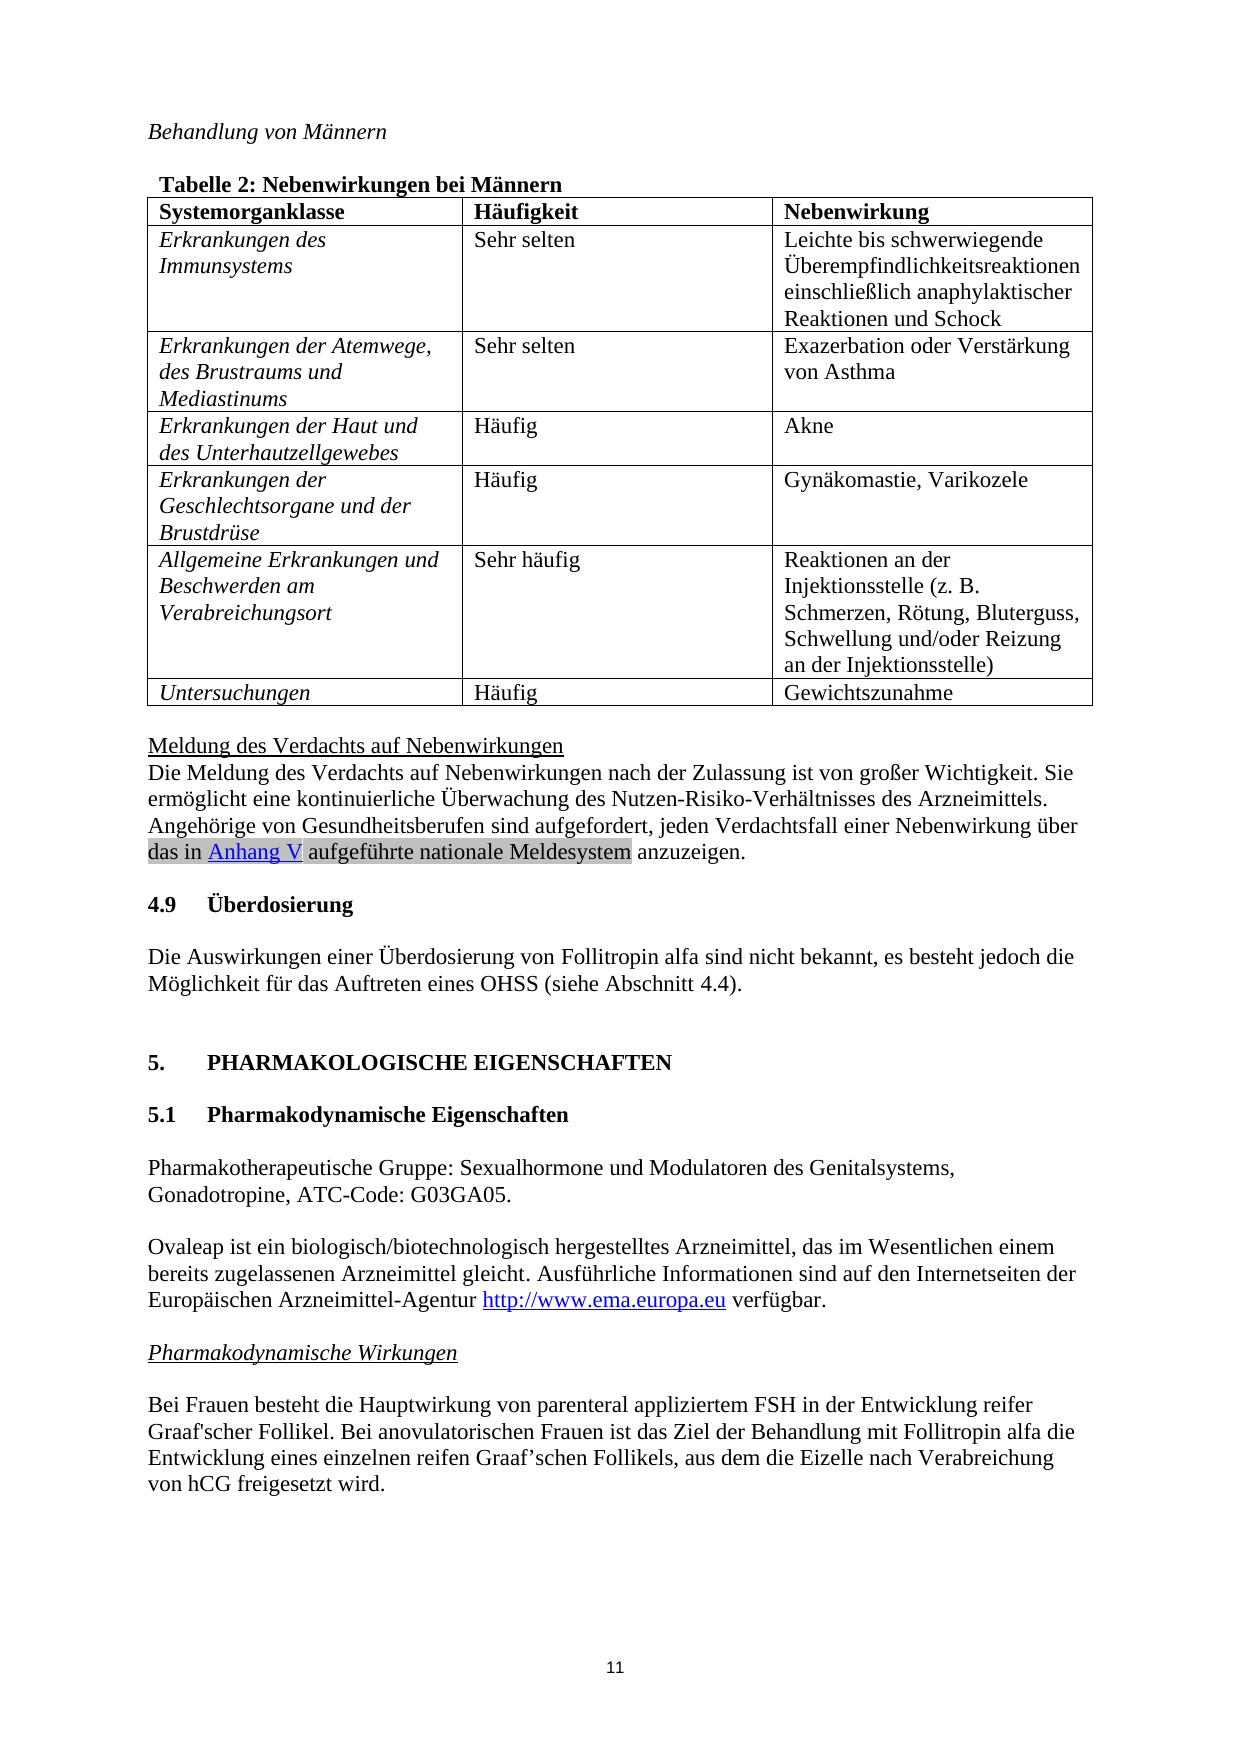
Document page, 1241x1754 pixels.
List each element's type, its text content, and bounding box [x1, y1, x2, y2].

table_cell Nebenwirkung [773, 198, 1092, 224]
table_cell Untersuchungen [148, 679, 462, 705]
table_cell Erkrankungen des Immunsystems [148, 226, 462, 331]
table_cell Exazerbation oder Verstärkung von Asthma [773, 332, 1092, 411]
table_cell Erkrankungen der Haut und des Unterhautzellgewebes [148, 412, 462, 465]
table_cell Akne [773, 412, 1092, 465]
text Die Meldung des Verdachts auf Nebenwirkungen nach der Zulassung ist von großer Wichtigkeit. Sie ermöglicht eine kontinuierliche Überwachung des Nutzen-Risiko-Verhältnisses des Arzneimittels. Angehörige von Gesundheitsberufen sind aufgefordert, jeden Verdachtsfall einer Nebenwirkung über das in Anhang V aufgeführte nationale Meldesystem anzuzeigen. [148, 759, 1092, 864]
table_header Tabelle 2: Nebenwirkungen bei Männern [148, 171, 1093, 197]
text 5. PHARMAKOLOGISCHE EIGENSCHAFTEN [148, 1049, 1092, 1075]
table_cell Sehr häufig [463, 546, 772, 678]
table_cell Häufig [463, 412, 772, 465]
table_cell Häufig [463, 466, 772, 545]
table_cell Reaktionen an der Injektionsstelle (z. B. Schmerzen, Rötung, Bluterguss, Schwellung und/oder Reizung an der Injektionsstelle) [773, 546, 1092, 678]
text 5.1 Pharmakodynamische Eigenschaften [148, 1102, 1092, 1128]
table_cell Sehr selten [463, 332, 772, 411]
table_cell Sehr selten [463, 226, 772, 331]
table_cell Erkrankungen der Atemwege, des Brustraums und Mediastinums [148, 332, 462, 411]
table_cell Erkrankungen der Geschlechtsorgane und der Brustdrüse [148, 466, 462, 545]
table_cell Gynäkomastie, Varikozele [773, 466, 1092, 545]
text Meldung des Verdachts auf Nebenwirkungen [148, 733, 1092, 759]
table_cell Systemorganklasse [148, 198, 462, 224]
table_cell Gewichtszunahme [773, 679, 1092, 705]
text Pharmakodynamische Wirkungen [148, 1339, 1092, 1365]
list Ovaleap ist ein biologisch/biotechnologisch hergestelltes Arzneimittel, das im Wesentlichen einem bereits zugelassenen Arzneimittel gleicht. Ausführliche Informationen sind auf den Internetseiten der Europäischen Arzneimittel-Agentur http://www.ema.europa.eu verfügbar. [148, 1233, 1093, 1312]
text Behandlung von Männern [148, 118, 1092, 144]
table_cell Häufig [463, 679, 772, 705]
table_cell Häufigkeit [463, 198, 772, 224]
table_cell Leichte bis schwerwiegende Überempfindlichkeitsreaktionen einschließlich anaphylaktischer Reaktionen und Schock [773, 226, 1092, 331]
text Die Auswirkungen einer Überdosierung von Follitropin alfa sind nicht bekannt, es besteht jedoch die Möglichkeit für das Auftreten eines OHSS (siehe Abschnitt 4.4). [148, 943, 1092, 996]
text 4.9 Überdosierung [148, 891, 1092, 917]
text Pharmakotherapeutische Gruppe: Sexualhormone und Modulatoren des Genitalsystems, Gonadotropine, ATC-Code: G03GA05. [148, 1154, 1092, 1207]
table_cell Allgemeine Erkrankungen und Beschwerden am Verabreichungsort [148, 546, 462, 678]
text Bei Frauen besteht die Hauptwirkung von parenteral appliziertem FSH in der Entwicklung reifer Graaf'scher Follikel. Bei anovulatorischen Frauen ist das Ziel der Behandlung mit Follitropin alfa die Entwicklung eines einzelnen reifen Graaf’schen Follikels, aus dem die Eizelle nach Verabreichung von hCG freigesetzt wird. [148, 1391, 1092, 1497]
